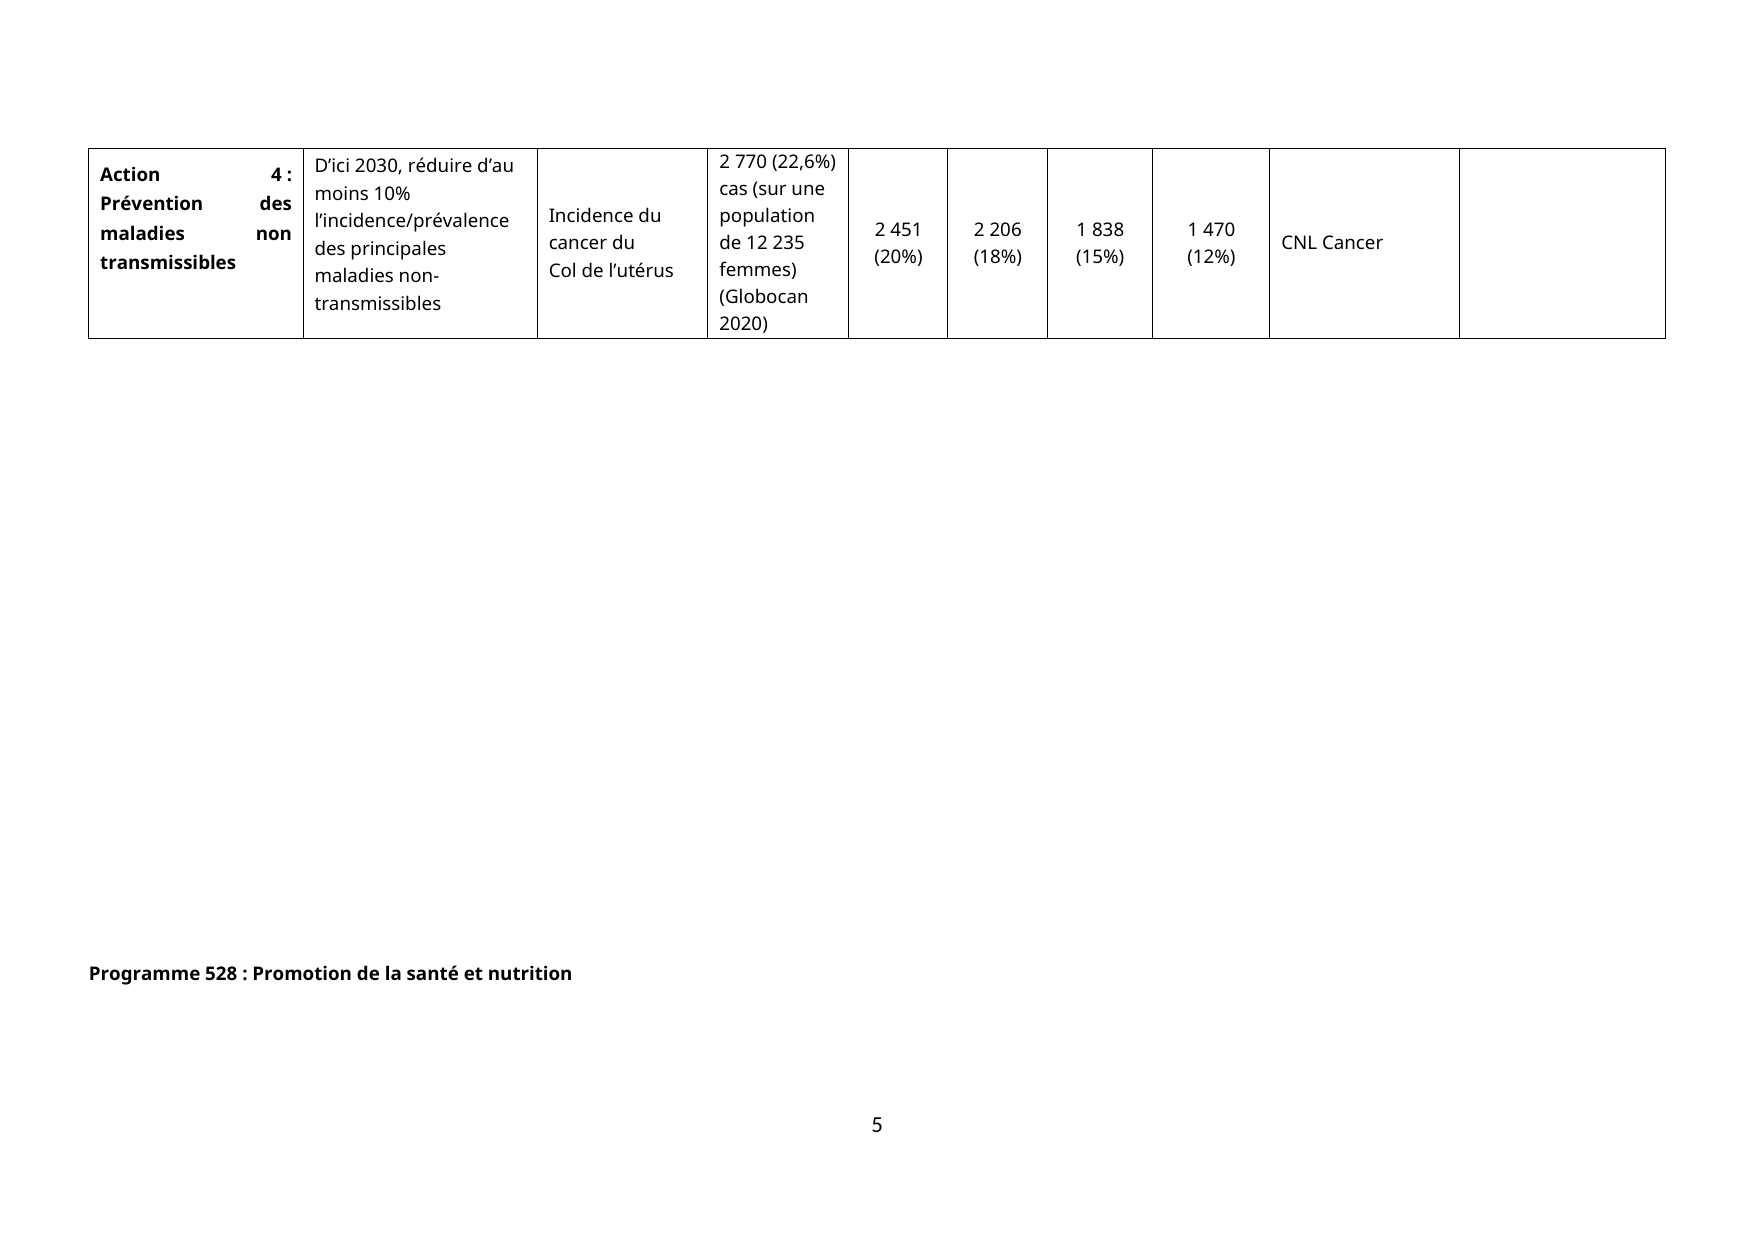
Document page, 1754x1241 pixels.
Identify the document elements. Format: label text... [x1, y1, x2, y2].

table_cell 2 770 (22,6%) cas (sur une population de 12 235 femmes) (Globocan 2020) [708, 149, 848, 338]
table_cell 1 470 (12%) [1153, 149, 1269, 338]
table_cell 1 838 (15%) [1048, 149, 1152, 338]
table_cell Action 4 : Prévention des maladies non transmissibles [89, 149, 303, 338]
table_cell D’ici 2030, réduire d’au moins 10% l’incidence/prévalence des principales maladies non-transmissibles [304, 149, 537, 338]
table_cell Incidence du cancer du Col de l’utérus [538, 149, 707, 338]
table_cell [1460, 149, 1665, 338]
table_cell CNL Cancer [1270, 149, 1459, 338]
table_cell 2 451 (20%) [849, 149, 947, 338]
table_cell 2 206 (18%) [948, 149, 1047, 338]
text Programme 528 : Promotion de la santé et nutrition [89, 961, 1665, 986]
